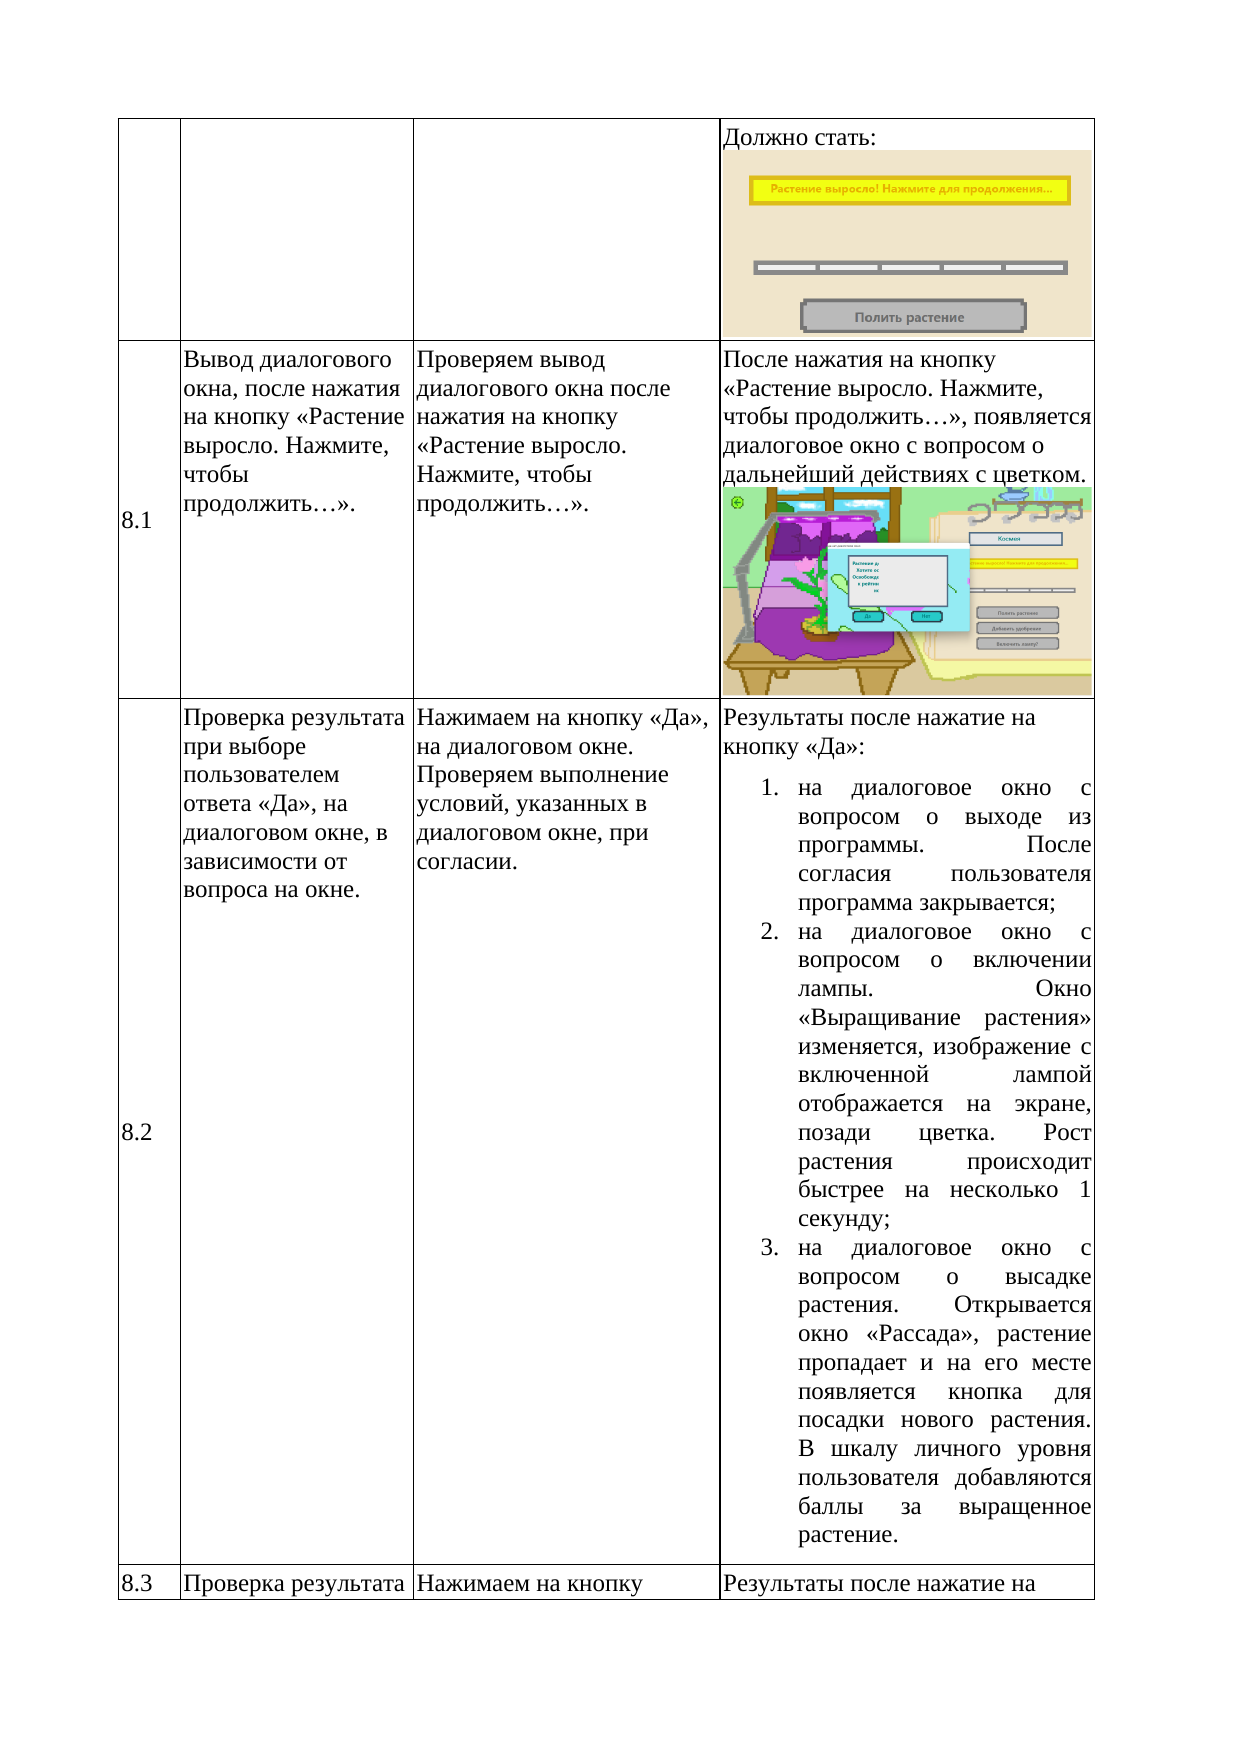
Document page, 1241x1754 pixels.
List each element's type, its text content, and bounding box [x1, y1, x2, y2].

table_cell Нажимаем на кнопку «Да», на диалоговом окне. Проверяем выполнение условий, указанных в диалоговом окне, при согласии. [414, 699, 719, 1564]
table_cell После нажатия на кнопку «Растение выросло. Нажмите, чтобы продолжить…», появляется диалоговое окно с вопросом о дальнейший действиях с цветком. [721, 341, 1094, 698]
picture [722, 150, 1092, 337]
table_cell Было: Должно стать: [721, 119, 1094, 340]
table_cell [181, 119, 413, 340]
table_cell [414, 119, 719, 340]
table_cell 8.2 [119, 699, 180, 1564]
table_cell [414, 1565, 719, 1599]
table_cell 8.3 [119, 1565, 180, 1599]
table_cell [721, 1565, 1094, 1599]
table_cell Вывод диалогового окна, после нажатия на кнопку «Растение выросло. Нажмите, чтобы продолжить…». [181, 341, 413, 698]
picture [722, 487, 1092, 696]
table_cell 8.1 [119, 341, 180, 698]
table_cell Проверка результата при выборе пользователем ответа «Да», на диалоговом окне, в зависимости от вопроса на окне. [181, 699, 413, 1564]
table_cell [181, 1565, 413, 1599]
table_cell Проверяем вывод диалогового окна после нажатия на кнопку «Растение выросло. Нажмите, чтобы продолжить…». [414, 341, 719, 698]
table_cell 8 [119, 119, 180, 340]
table_cell Результаты после нажатие на кнопку «Да»: на диалоговое окно с вопросом о выходе из программы. После согласия пользователя программа закрывается; на диалоговое окно с вопросом о включении лампы. Окно «Выращивание растения» изменяется, изображение с включенной лампой отображается на экране, позади цветка. Рост растения происходит быстрее на несколько 1 секунду; на диалоговое окно с вопросом о высадке растения. Открывается окно «Рассада», растение пропадает и на его месте появляется кнопка для посадки нового растения. В шкалу личного уровня пользователя добавляются баллы за выращенное растение. [721, 699, 1094, 1564]
